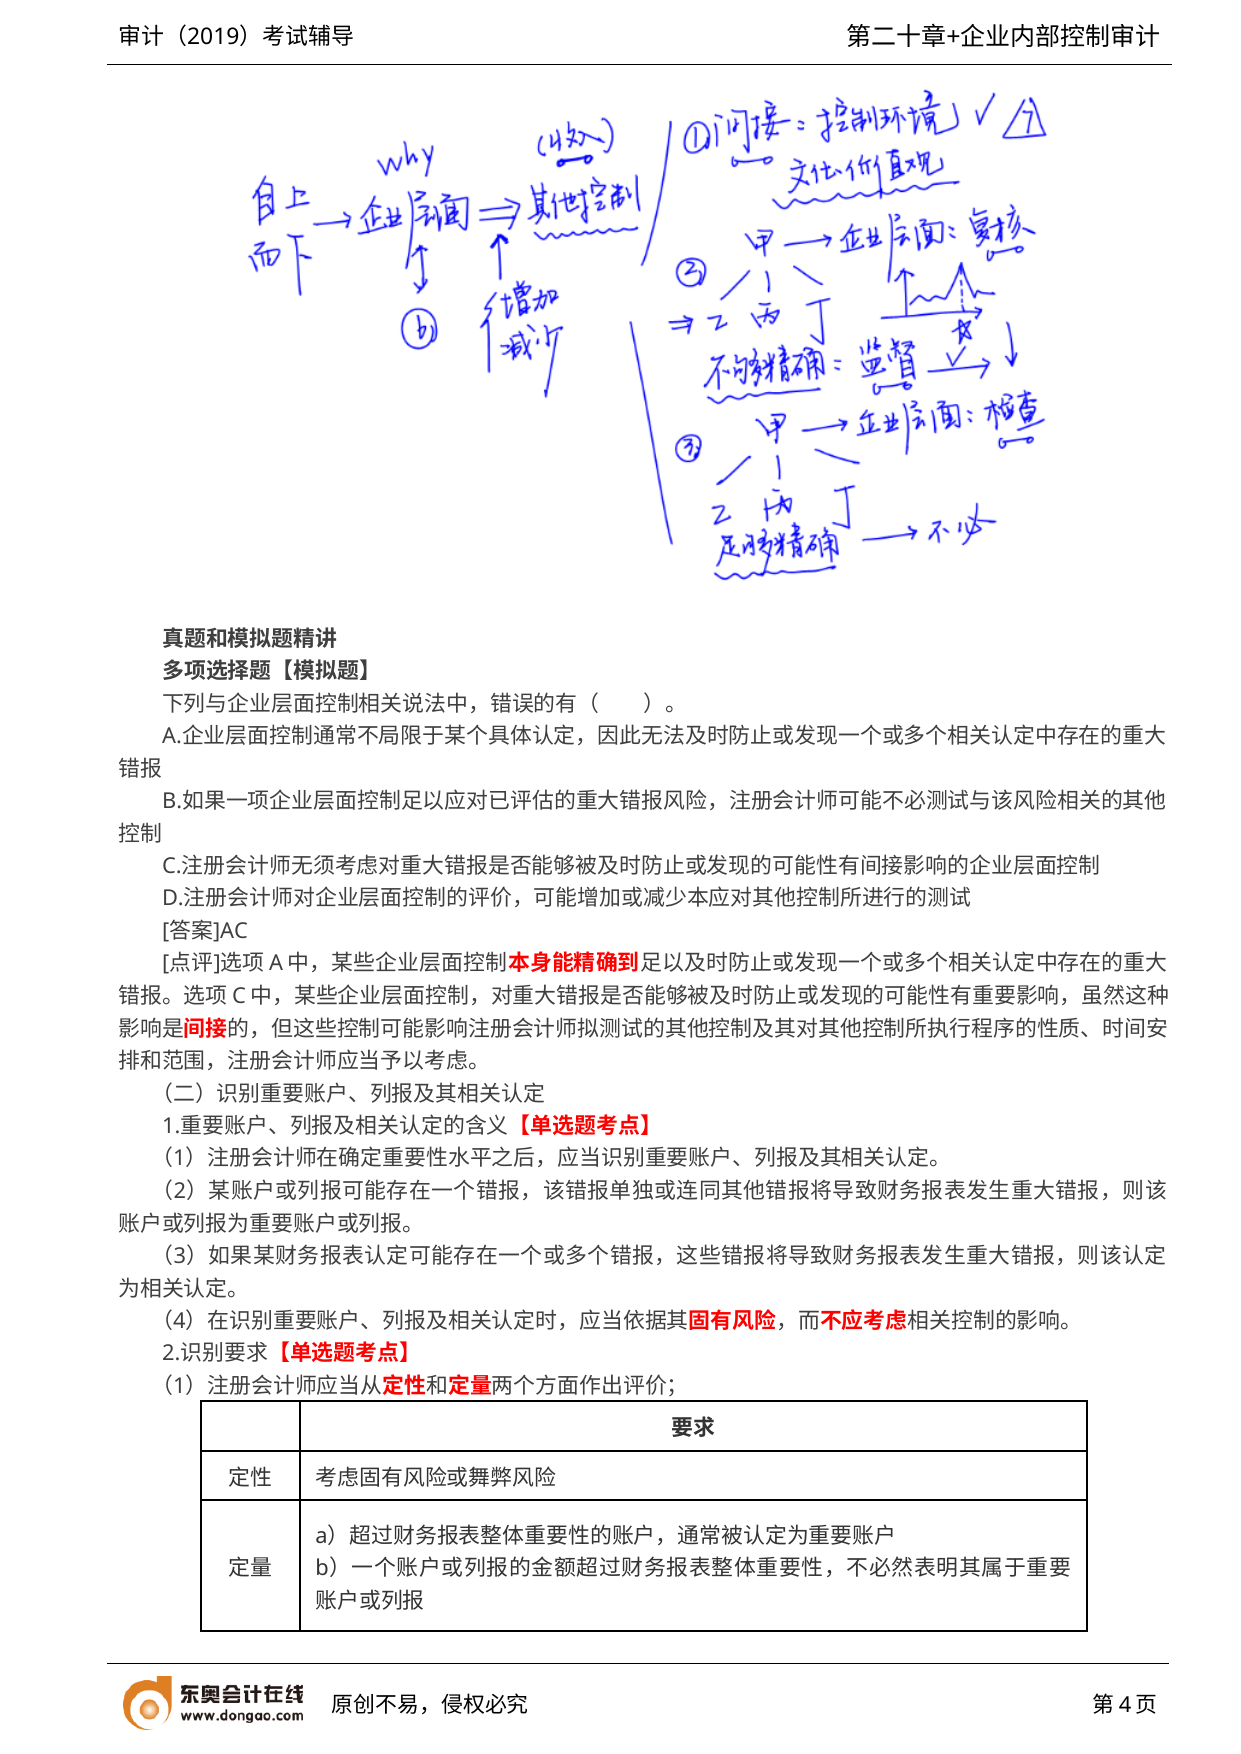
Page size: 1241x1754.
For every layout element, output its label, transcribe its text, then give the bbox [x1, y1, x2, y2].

text B.如果一项企业层面控制足以应对已评估的重大错报风险，注册会计师可能不必测试与该风险相关的其他控制 [118, 783, 1169, 848]
text 真题和模拟题精讲 [118, 620, 1169, 653]
text （1）注册会计师应当从定性和定量两个方面作出评价； [118, 1368, 1169, 1400]
picture [118, 1675, 308, 1731]
text 2.识别要求【单选题考点】 [118, 1335, 1169, 1368]
text （4）在识别重要账户、列报及相关认定时，应当依据其固有风险，而不应考虑相关控制的影响。 [118, 1303, 1169, 1335]
text 多项选择题【模拟题】 [118, 653, 1169, 685]
table_cell 定性 [202, 1452, 299, 1499]
text D.注册会计师对企业层面控制的评价，可能增加或减少本应对其他控制所进行的测试 [118, 880, 1169, 913]
text 1.重要账户、列报及相关认定的含义【单选题考点】 [118, 1108, 1169, 1140]
table_header 要求 [301, 1402, 1086, 1450]
text [答案]AC [118, 913, 1169, 945]
text （3）如果某财务报表认定可能存在一个或多个错报，这些错报将导致财务报表发生重大错报，则该认定为相关认定。 [118, 1238, 1169, 1303]
picture [206, 67, 1082, 591]
text C.注册会计师无须考虑对重大错报是否能够被及时防止或发现的可能性有间接影响的企业层面控制 [118, 848, 1169, 880]
text （2）某账户或列报可能存在一个错报，该错报单独或连同其他错报将导致财务报表发生重大错报，则该账户或列报为重要账户或列报。 [118, 1173, 1169, 1238]
table_cell a）超过财务报表整体重要性的账户，通常被认定为重要账户 b）一个账户或列报的金额超过财务报表整体重要性，不必然表明其属于重要账户或列报 [301, 1501, 1086, 1630]
table_header [202, 1402, 299, 1450]
text [点评]选项A中，某些企业层面控制本身能精确到足以及时防止或发现一个或多个相关认定中存在的重大错报。选项C中，某些企业层面控制，对重大错报是否能够被及时防止或发现的可能性有重要影响，虽然这种影响是间接的，但这些控制可能影响注册会计师拟测试的其他控制及其对其他控制所执行程序的性质、时间安排和范围，注册会计师应当予以考虑。 [118, 945, 1169, 1075]
table_cell 考虑固有风险或舞弊风险 [301, 1452, 1086, 1499]
table_cell 定量 [202, 1501, 299, 1630]
text （二）识别重要账户、列报及其相关认定 [118, 1075, 1169, 1108]
text 下列与企业层面控制相关说法中，错误的有（ ）。 [118, 685, 1169, 718]
text （1）注册会计师在确定重要性水平之后，应当识别重要账户、列报及其相关认定。 [118, 1140, 1169, 1173]
text A.企业层面控制通常不局限于某个具体认定，因此无法及时防止或发现一个或多个相关认定中存在的重大错报 [118, 718, 1169, 783]
